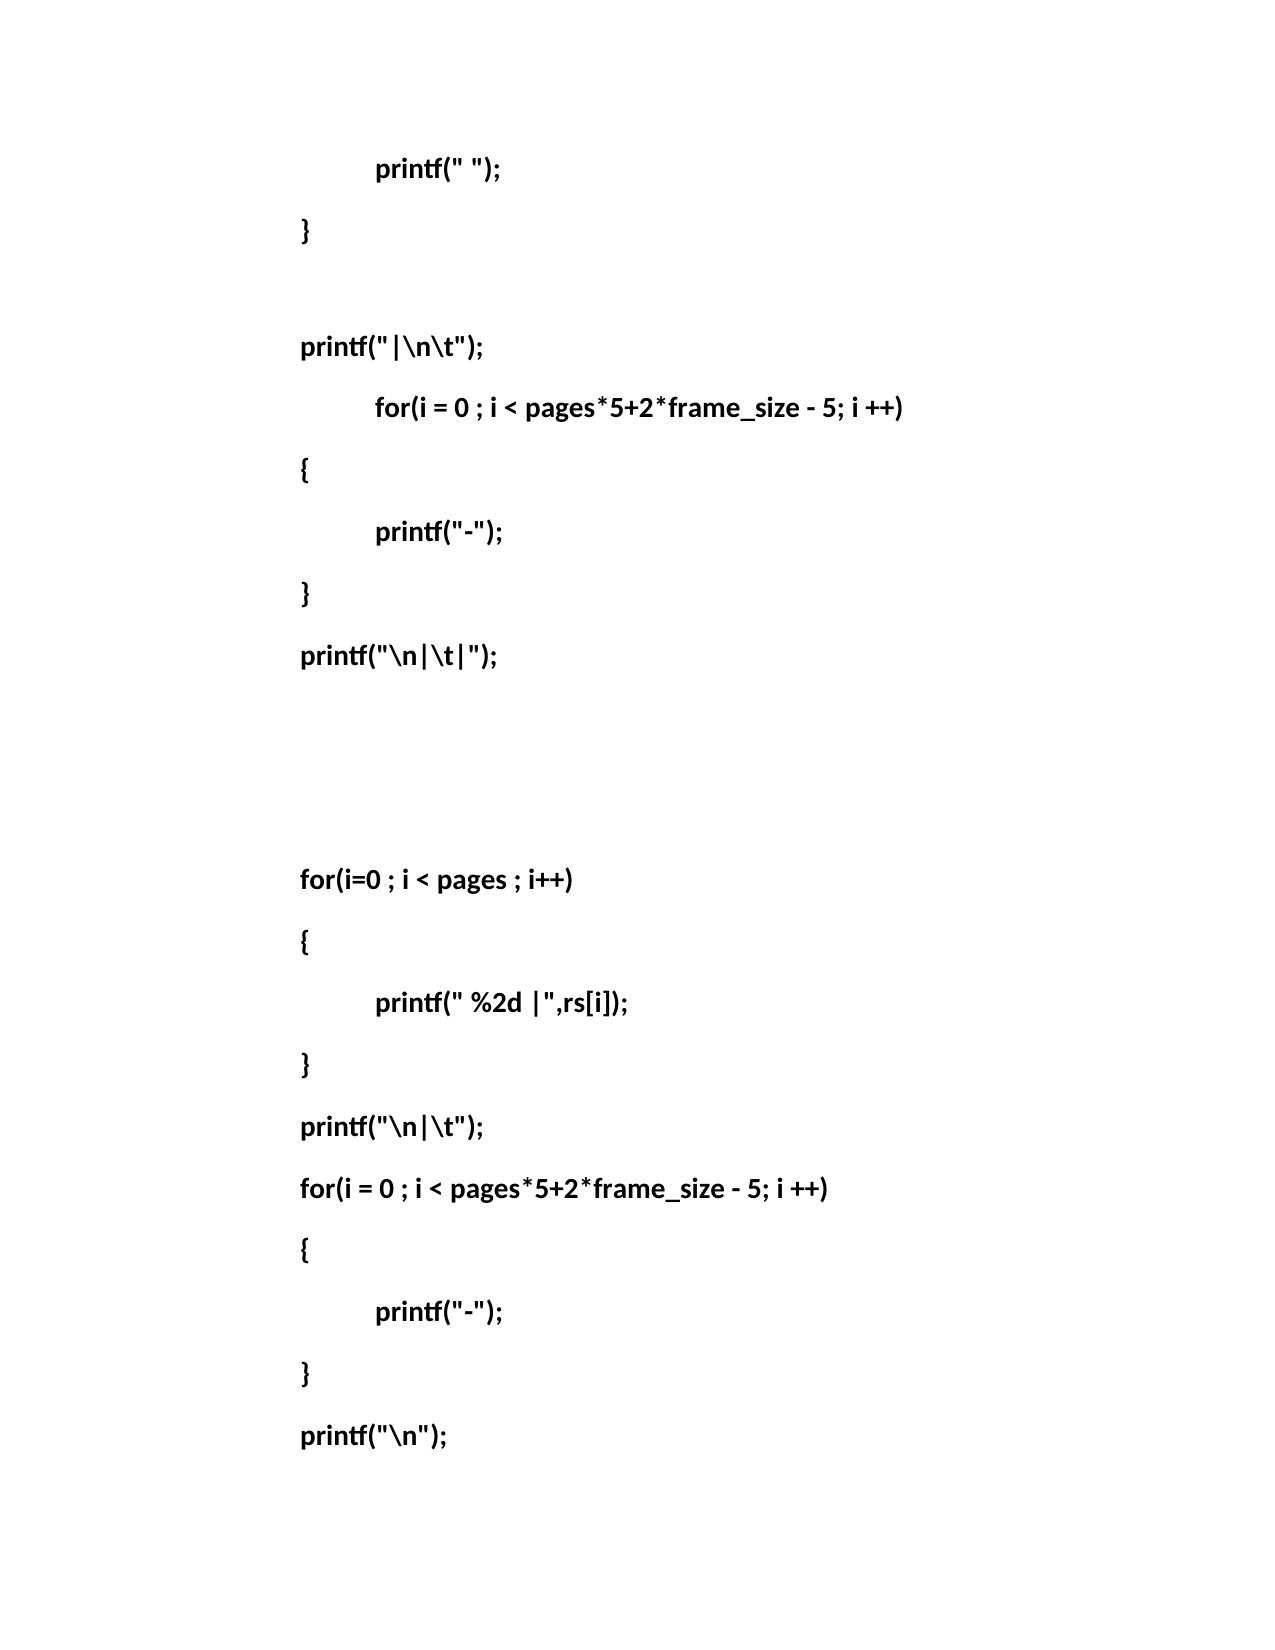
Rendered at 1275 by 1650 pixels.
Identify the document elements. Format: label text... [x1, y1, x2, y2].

text { [150, 451, 1125, 487]
text printf("\n|\t|"); [150, 637, 1125, 672]
text printf("-"); [150, 1293, 1125, 1329]
text printf("|\n\t"); [150, 328, 1125, 363]
text } [150, 212, 1125, 247]
text printf(" "); [150, 150, 1125, 186]
text } [150, 1355, 1125, 1391]
text { [150, 923, 1125, 958]
text for(i = 0 ; i < pages*5+2*frame_size - 5; i ++) [150, 1170, 1125, 1205]
text printf("\n|\t"); [150, 1108, 1125, 1143]
text for(i = 0 ; i < pages*5+2*frame_size - 5; i ++) [150, 389, 1125, 425]
text printf(" %2d |",rs[i]); [150, 984, 1125, 1020]
text } [150, 575, 1125, 610]
text { [150, 1231, 1125, 1267]
text for(i=0 ; i < pages ; i++) [150, 861, 1125, 896]
text } [150, 1046, 1125, 1082]
text printf("-"); [150, 513, 1125, 549]
text printf("\n"); [150, 1417, 1125, 1452]
